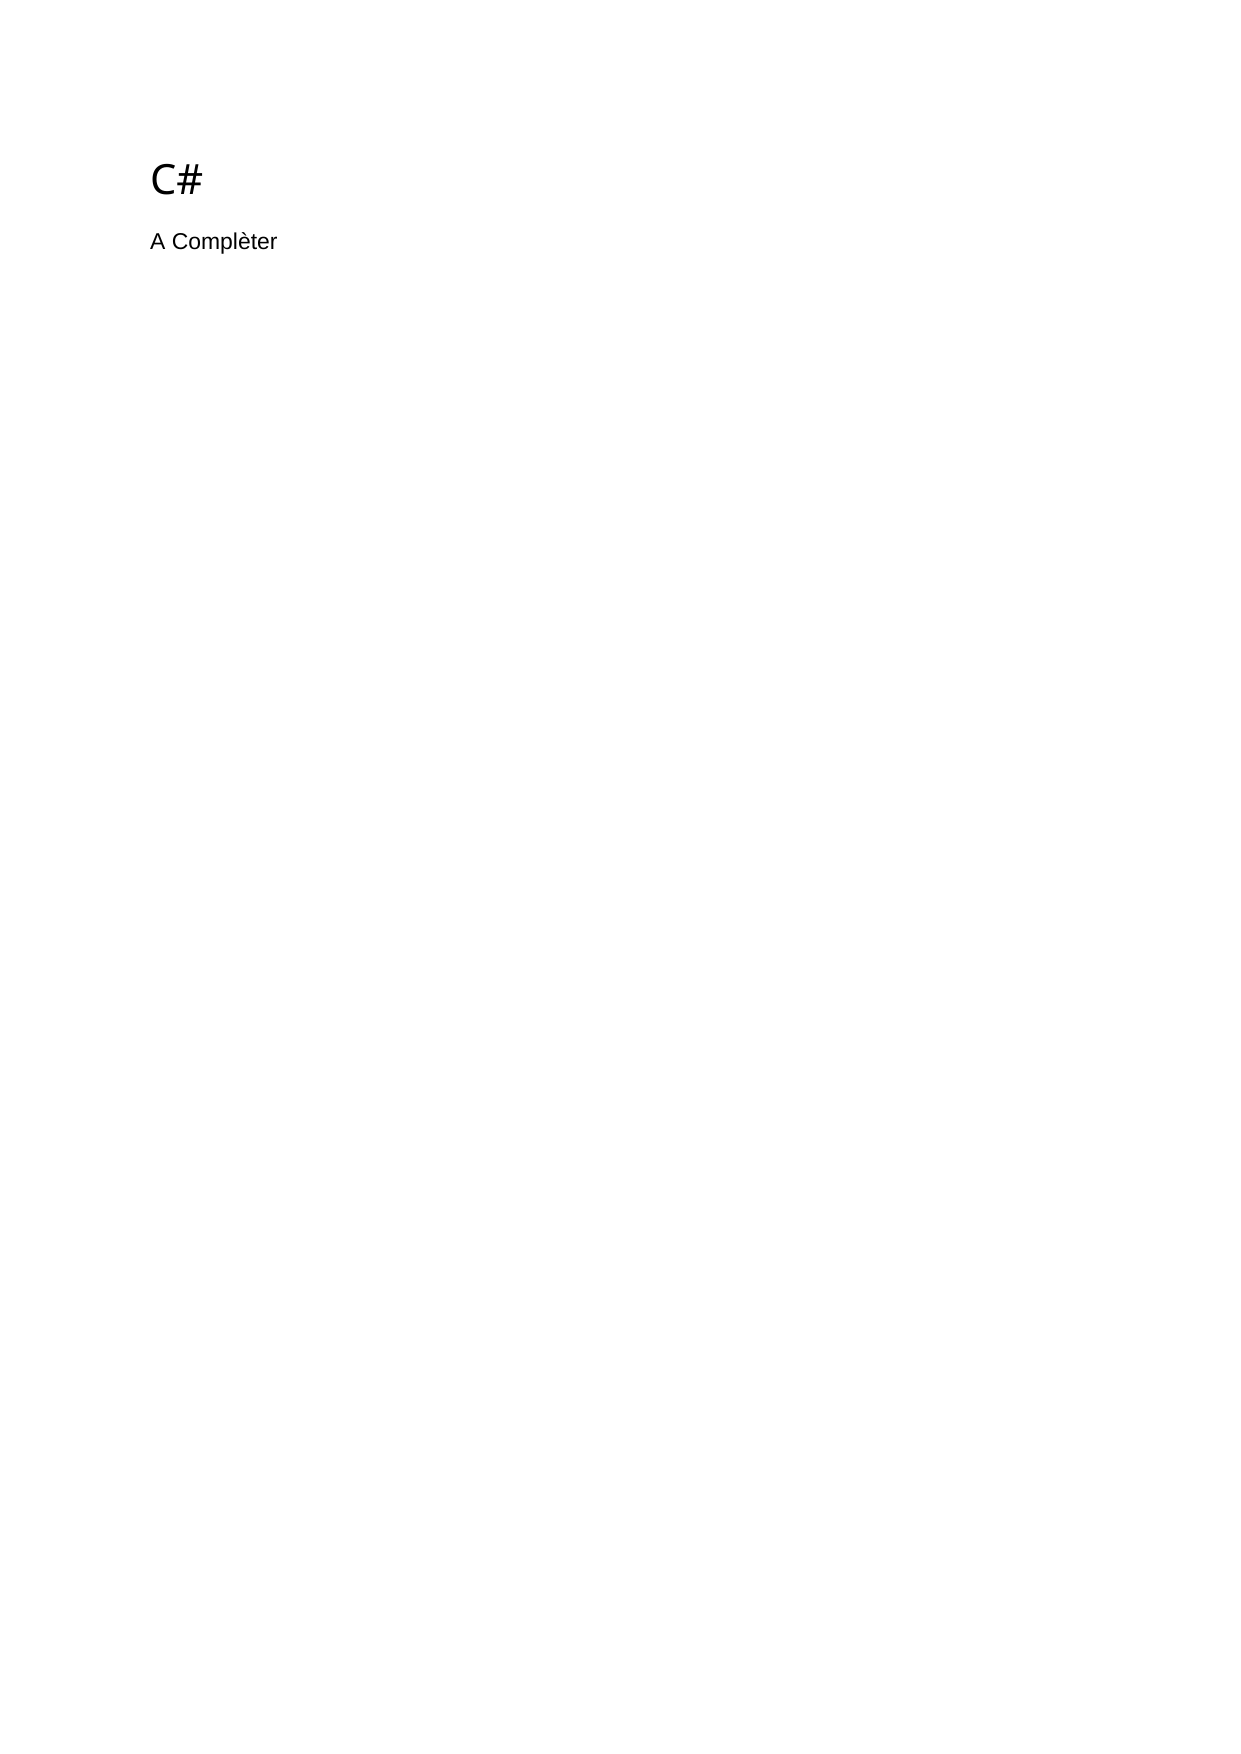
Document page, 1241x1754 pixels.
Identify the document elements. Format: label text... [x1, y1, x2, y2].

text A Complèter [150, 228, 1090, 254]
text C# [150, 150, 1090, 207]
